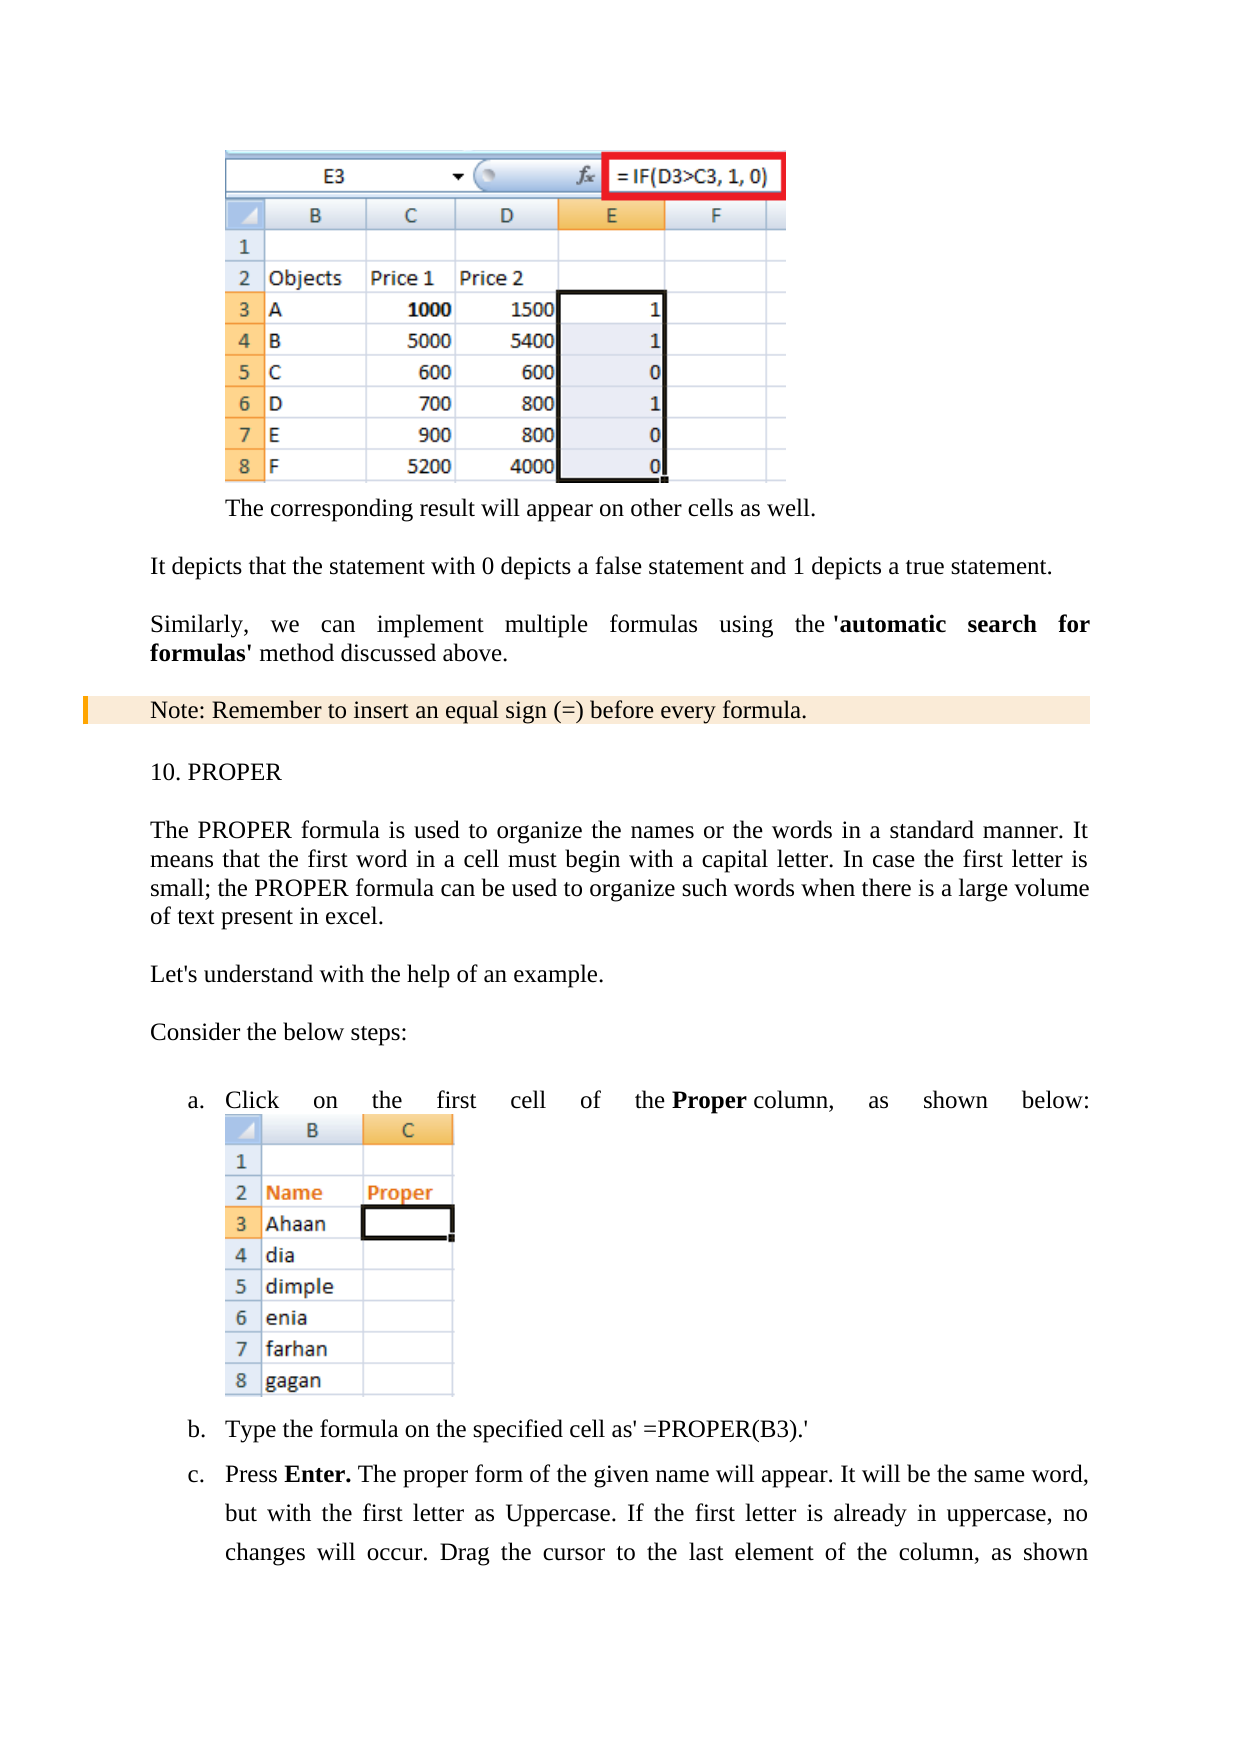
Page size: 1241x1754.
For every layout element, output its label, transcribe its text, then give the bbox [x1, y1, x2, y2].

text 10. PROPER [150, 753, 1090, 786]
picture [225, 1114, 455, 1397]
text It depicts that the statement with 0 depicts a false statement and 1 depicts a true statement. [150, 551, 1090, 580]
text The PROPER formula is used to organize the names or the words in a standard manner. It means that the first word in a cell must begin with a capital letter. In case the first letter is small; the PROPER formula can be used to organize such words when there is a large volume of text present in excel. [150, 815, 1090, 930]
list Type the formula on the specified cell as' =PROPER(B3).' [187, 1403, 1090, 1442]
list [187, 150, 1090, 522]
text Similarly, we can implement multiple formulas using the 'automatic search for formulas' method discussed above. [150, 609, 1090, 666]
text Consider the below steps: [150, 1017, 1090, 1046]
text Let's understand with the help of an example. [150, 959, 1090, 988]
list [187, 1449, 1090, 1566]
text Note: Remember to insert an equal sign (=) before every formula. [88, 696, 1090, 724]
list Click on the first cell of the Proper column, as shown below: [187, 1075, 1090, 1397]
picture [225, 150, 786, 483]
